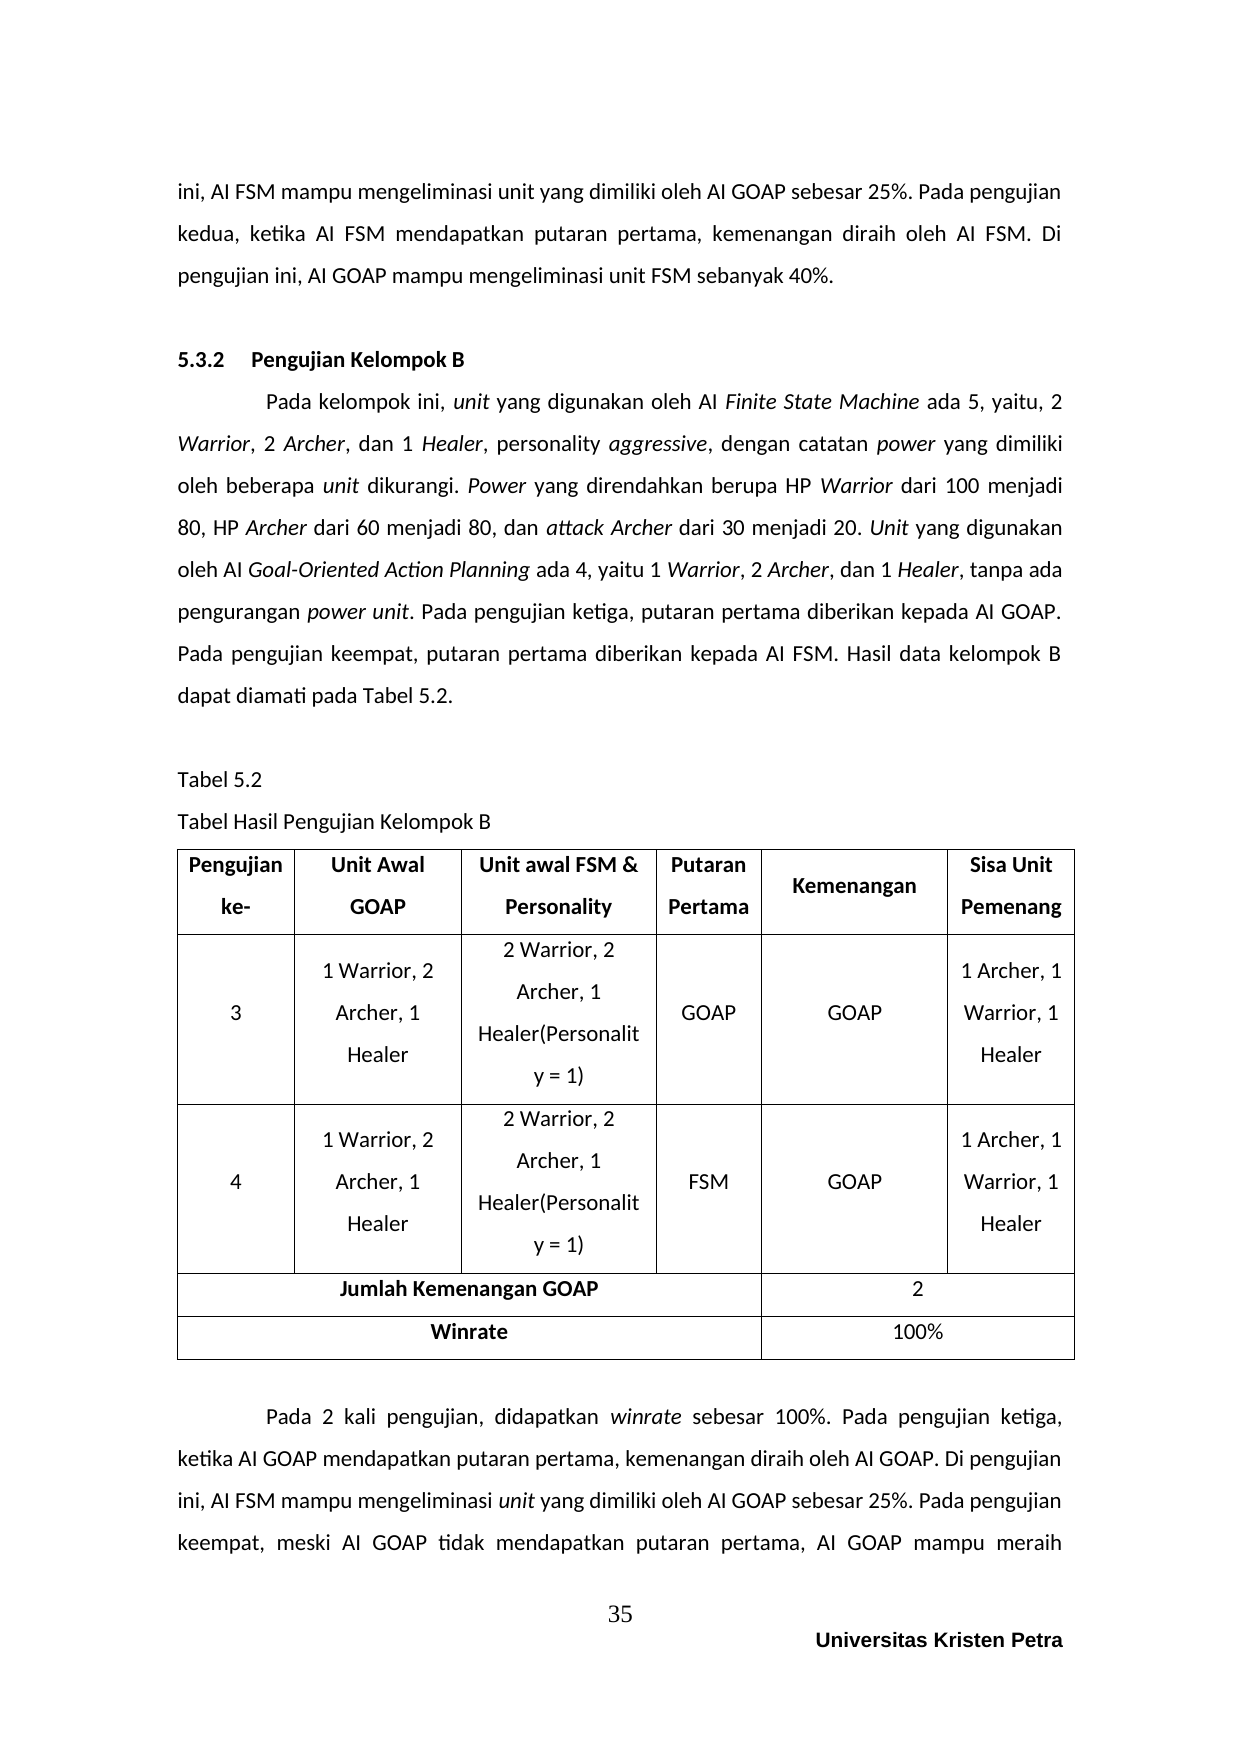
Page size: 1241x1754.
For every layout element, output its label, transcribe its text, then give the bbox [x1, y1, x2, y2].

table_cell 3 [178, 935, 294, 1103]
table_cell Jumlah Kemenangan GOAP [178, 1274, 761, 1316]
table_cell 2 [762, 1274, 1074, 1316]
table_cell 1 Warrior, 2 Archer, 1 Healer [295, 1105, 461, 1273]
table_cell Winrate [178, 1317, 761, 1359]
table_cell 1 Archer, 1 Warrior, 1 Healer [948, 935, 1074, 1103]
table_cell FSM [657, 1105, 761, 1273]
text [177, 177, 1063, 289]
table_cell 1 Archer, 1 Warrior, 1 Healer [948, 1105, 1074, 1273]
table_header Sisa Unit Pemenang [948, 850, 1074, 934]
table_cell GOAP [762, 1105, 947, 1273]
table_cell GOAP [657, 935, 761, 1103]
table_cell 1 Warrior, 2 Archer, 1 Healer [295, 935, 461, 1103]
table_cell GOAP [762, 935, 947, 1103]
table_header Unit Awal GOAP [295, 850, 461, 934]
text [177, 1402, 1063, 1556]
text Pada kelompok ini, unit yang digunakan oleh AI Finite State Machine ada 5, yaitu, 2 Warrior, 2 Archer, dan 1 Healer, personality aggressive, dengan catatan power yang dimiliki oleh beberapa unit dikurangi. Power yang direndahkan berupa HP Warrior dari 100 menjadi 80, HP Archer dari 60 menjadi 80, dan attack Archer dari 30 menjadi 20. Unit yang digunakan oleh AI Goal-Oriented Action Planning ada 4, yaitu 1 Warrior, 2 Archer, dan 1 Healer, tanpa ada pengurangan power unit. Pada pengujian ketiga, putaran pertama diberikan kepada AI GOAP. Pada pengujian keempat, putaran pertama diberikan kepada AI FSM. Hasil data kelompok B dapat diamati pada Tabel 5.2. [177, 387, 1063, 709]
table_header Kemenangan [762, 850, 947, 934]
table_header Unit awal FSM & Personality [462, 850, 656, 934]
table_cell 2 Warrior, 2 Archer, 1 Healer(Personality = 1) [462, 935, 656, 1103]
text Tabel Hasil Pengujian Kelompok B [177, 807, 1063, 835]
text Tabel 5.2 [177, 765, 1063, 793]
table_cell 100% [762, 1317, 1074, 1359]
table_cell 4 [178, 1105, 294, 1273]
table_header Pengujian ke- [178, 850, 294, 934]
table_cell 2 Warrior, 2 Archer, 1 Healer(Personality = 1) [462, 1105, 656, 1273]
table_header Putaran Pertama [657, 850, 761, 934]
text 5.3.2 Pengujian Kelompok B [177, 345, 1063, 373]
